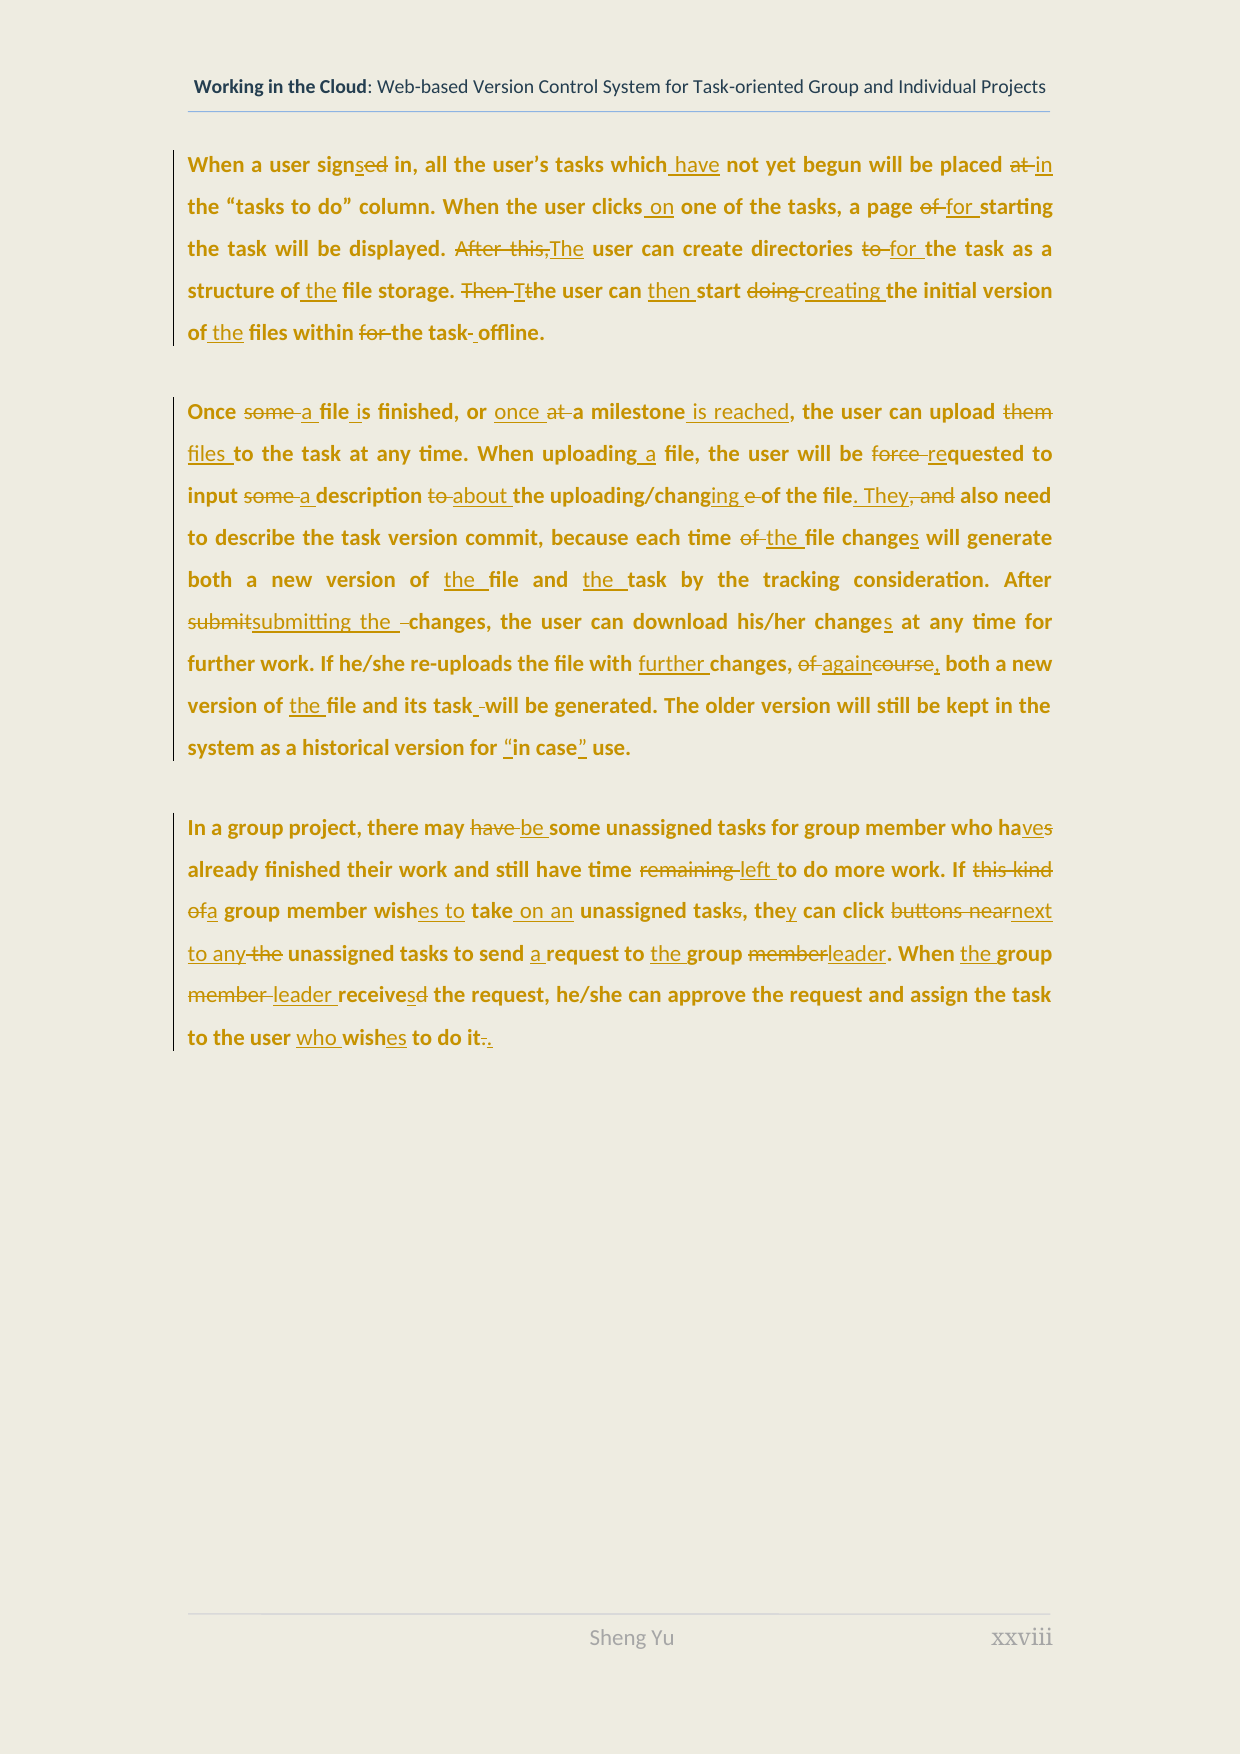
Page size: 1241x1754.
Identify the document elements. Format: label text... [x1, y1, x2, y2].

text In a group project, there may some unassigned tasks for group member who ha already finished their work and still have time to do more work. If group member wish take unassigned task, the can click unassigned tasks to send request to group . When group receive the request, he/she can approve the request and assign the task to the user wish to do it [187, 813, 1053, 1051]
text When a user sign in, all the user’s tasks which not yet begun will be placed the “tasks to do” column. When the user clicks one of the tasks, a page starting the task will be displayed. user can create directories the task as a structure of file storage. he user can start the initial version of files within the taskoffline. [187, 150, 1053, 346]
text Once files finished, or a milestone, the user can upload to the task at any time. When uploading file, the user will be quested to input description the uploading/changof the file also need to describe the task version commit, because each time file change will generate both a new version of file and task by the tracking consideration. After changes, the user can download his/her change at any time for further work. If he/she re-uploads the file with changes, both a new version of file and its taskwill be generated. The older version will still be kept in the system as a historical version for in case use. [187, 397, 1053, 761]
